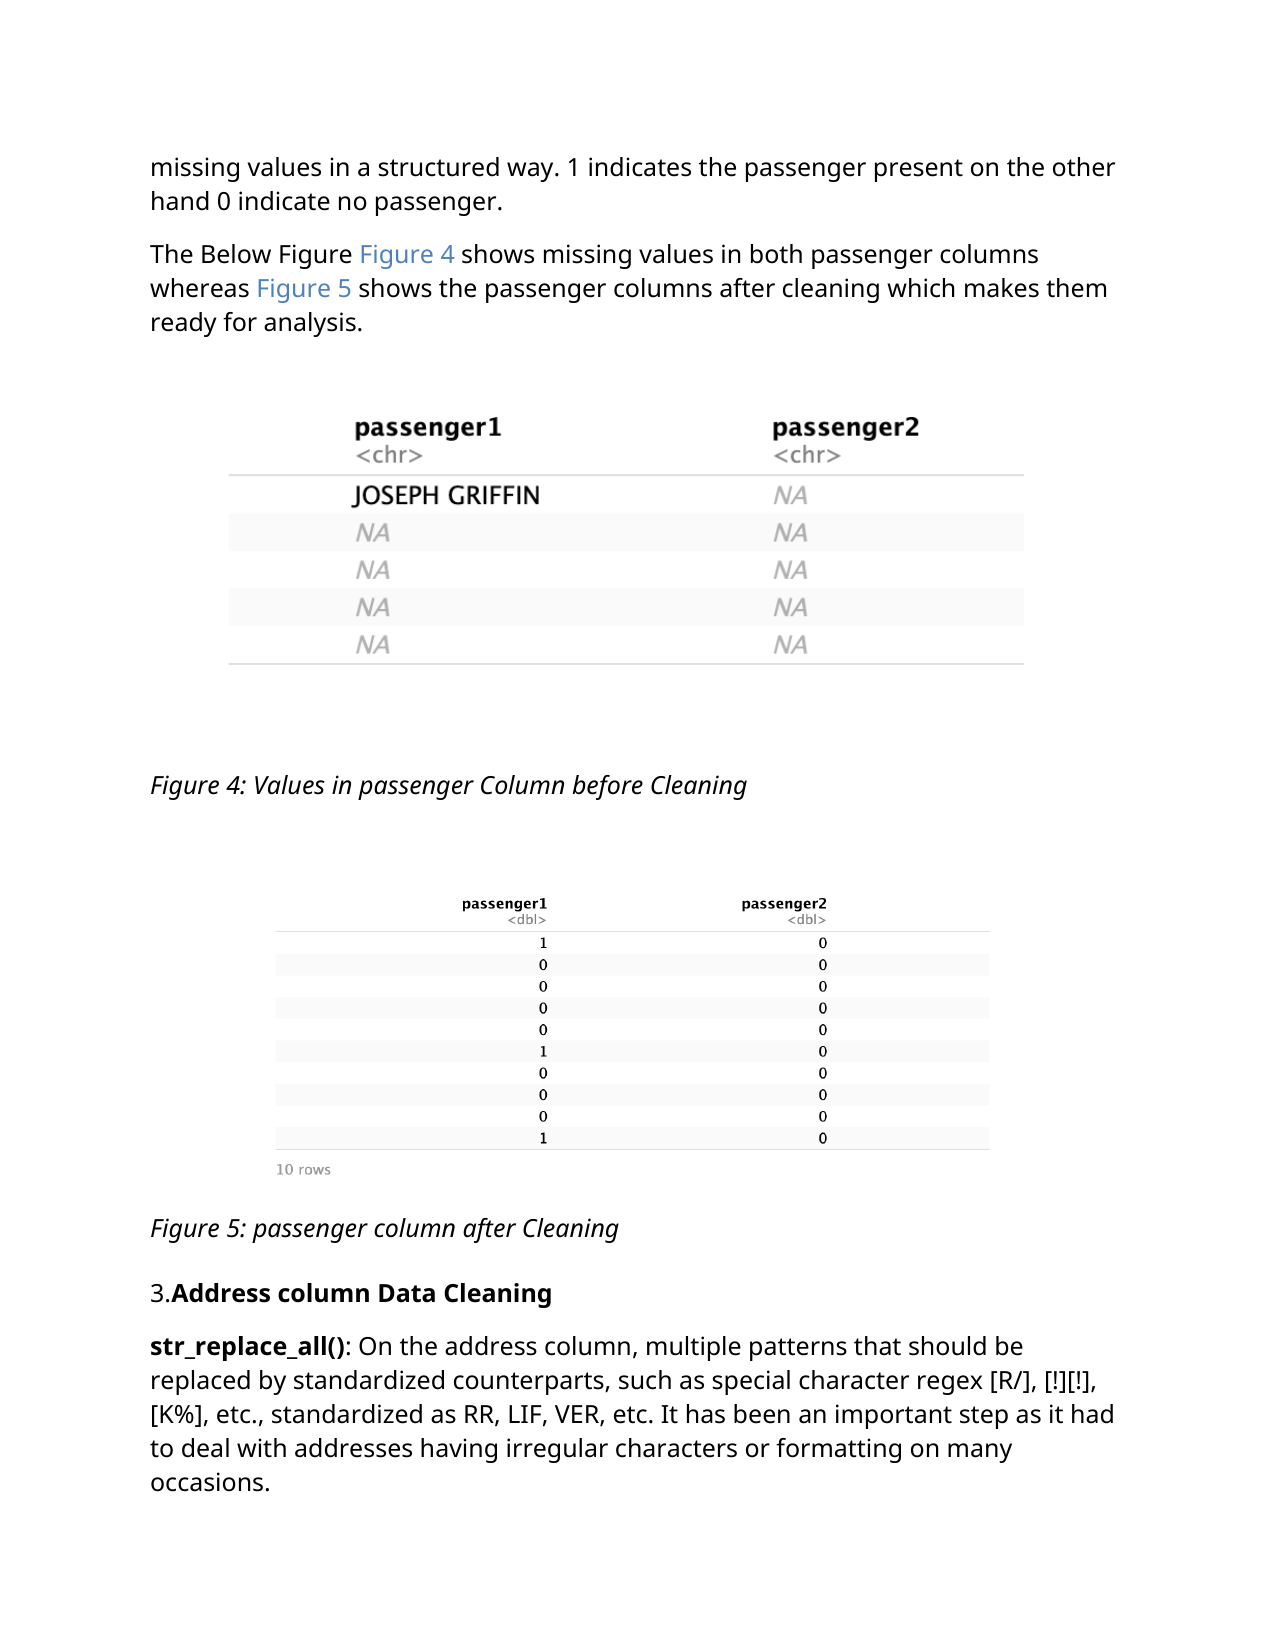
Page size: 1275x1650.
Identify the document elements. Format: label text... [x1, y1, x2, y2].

picture [263, 889, 990, 1190]
table_header Figure 5: passenger column after Cleaning [139, 886, 1114, 1257]
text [150, 150, 1125, 218]
table_header Figure 4: Values in passenger Column before Cleaning [139, 358, 1114, 814]
picture [228, 361, 1024, 747]
text 3.Address column Data Cleaning [150, 1276, 1125, 1310]
text The Below Figure Figure 4 shows missing values in both passenger columns whereas Figure 5 shows the passenger columns after cleaning which makes them ready for analysis. [150, 237, 1125, 339]
text str_replace_all(): On the address column, multiple patterns that should be replaced by standardized counterparts, such as special character regex [R/], [!][!], [K%], etc., standardized as RR, LIF, VER, etc. It has been an important step as it had to deal with addresses having irregular characters or formatting on many occasions. [150, 1329, 1125, 1499]
